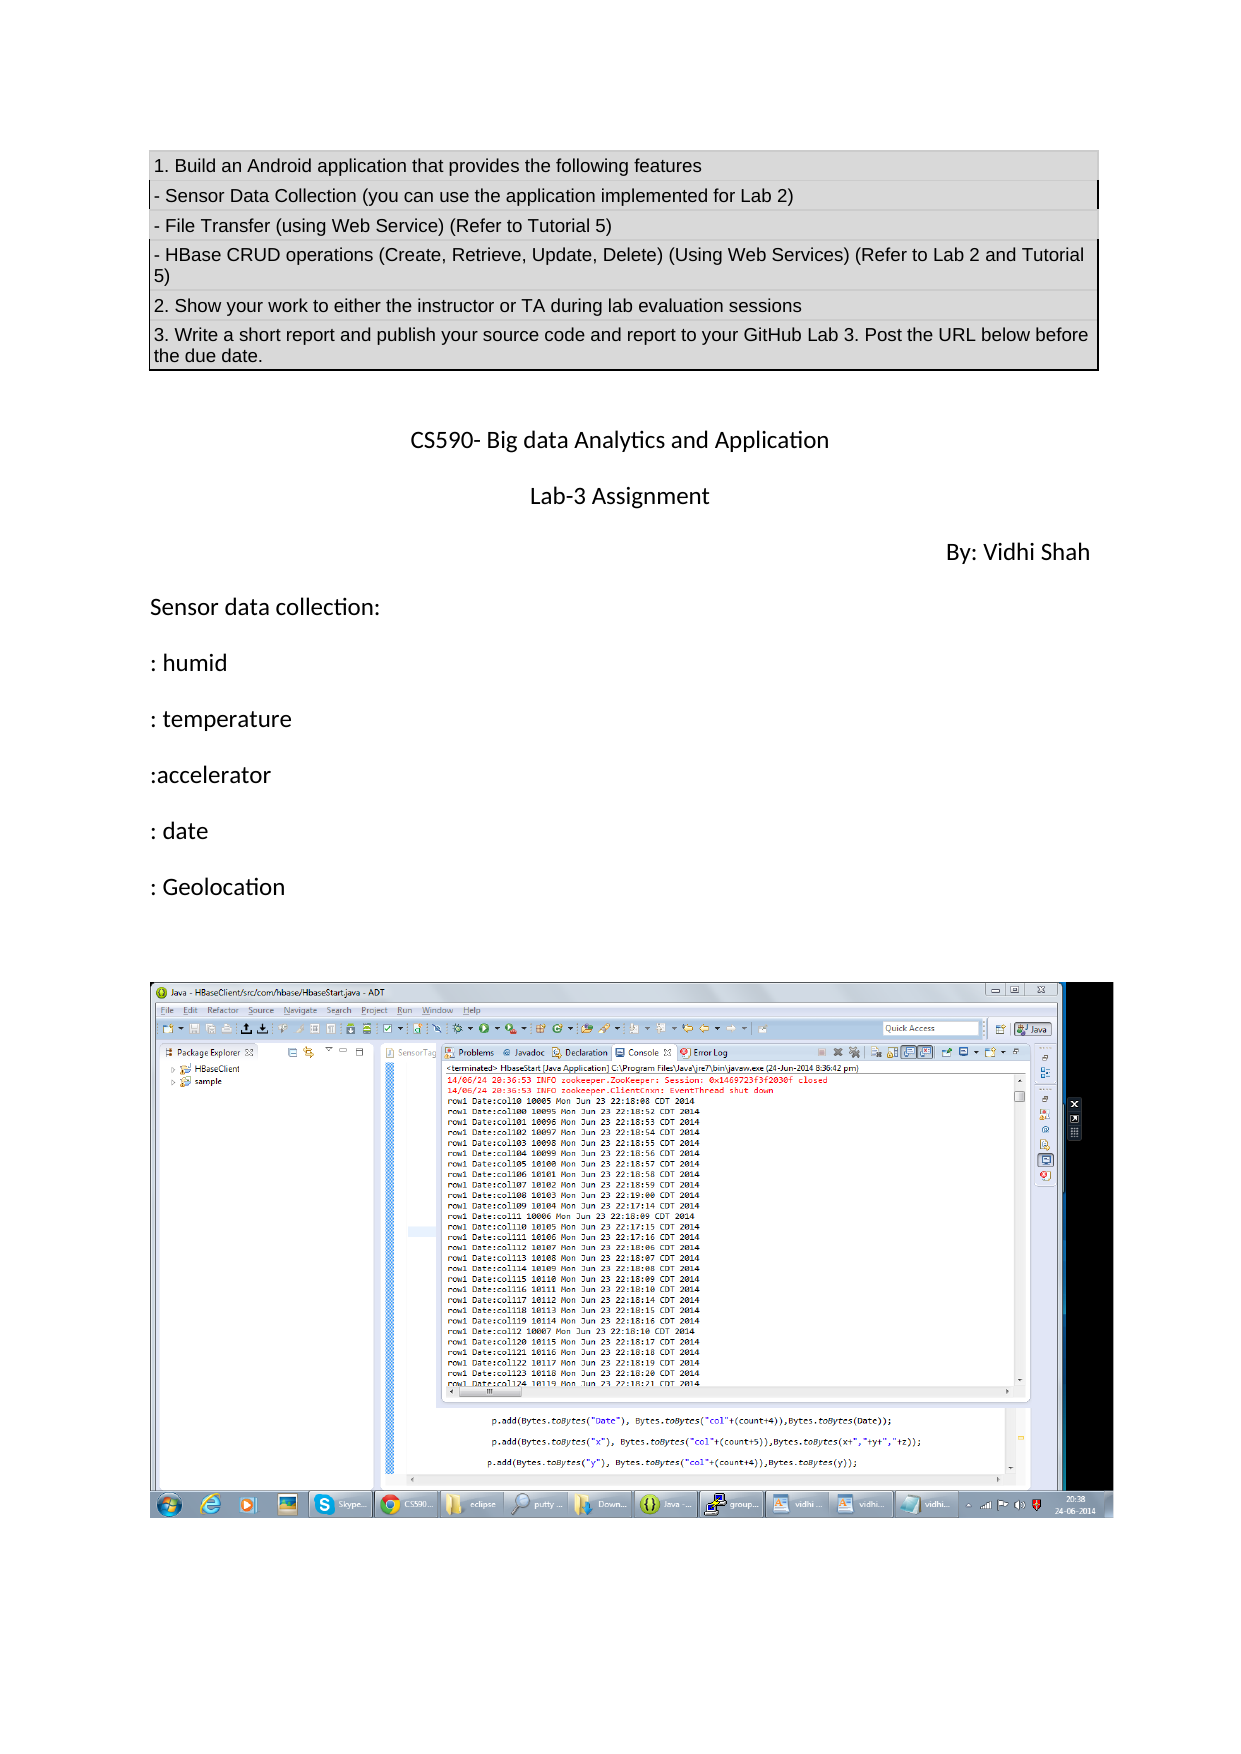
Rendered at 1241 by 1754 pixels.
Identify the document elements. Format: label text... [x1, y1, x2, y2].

text CS590- Big data Analytics and Application [150, 424, 1090, 454]
text : Geolocation [150, 871, 1090, 901]
table_cell 2. Show your work to either the instructor or TA during lab evaluation sessions [150, 291, 1097, 319]
text Lab-3 Assignment [150, 480, 1090, 510]
picture [150, 982, 1114, 1518]
text Sensor data collection: [150, 591, 1090, 622]
text : humid [150, 647, 1090, 678]
text : date [150, 815, 1090, 845]
text :accelerator [150, 759, 1090, 789]
table_cell 3. Write a short report and publish your source code and report to your GitHub Lab 3. Post the URL below before the due date. [150, 321, 1097, 369]
table_header 1. Build an Android application that provides the following features [150, 152, 1097, 180]
table_cell - File Transfer (using Web Service) (Refer to Tutorial 5) [150, 211, 1097, 239]
table_cell - HBase CRUD operations (Create, Retrieve, Update, Delete) (Using Web Services) (Refer to Lab 2 and Tutorial 5) [150, 241, 1097, 289]
text : temperature [150, 703, 1090, 734]
table_cell - Sensor Data Collection (you can use the application implemented for Lab 2) [150, 181, 1097, 209]
text By: Vidhi Shah [150, 536, 1090, 566]
